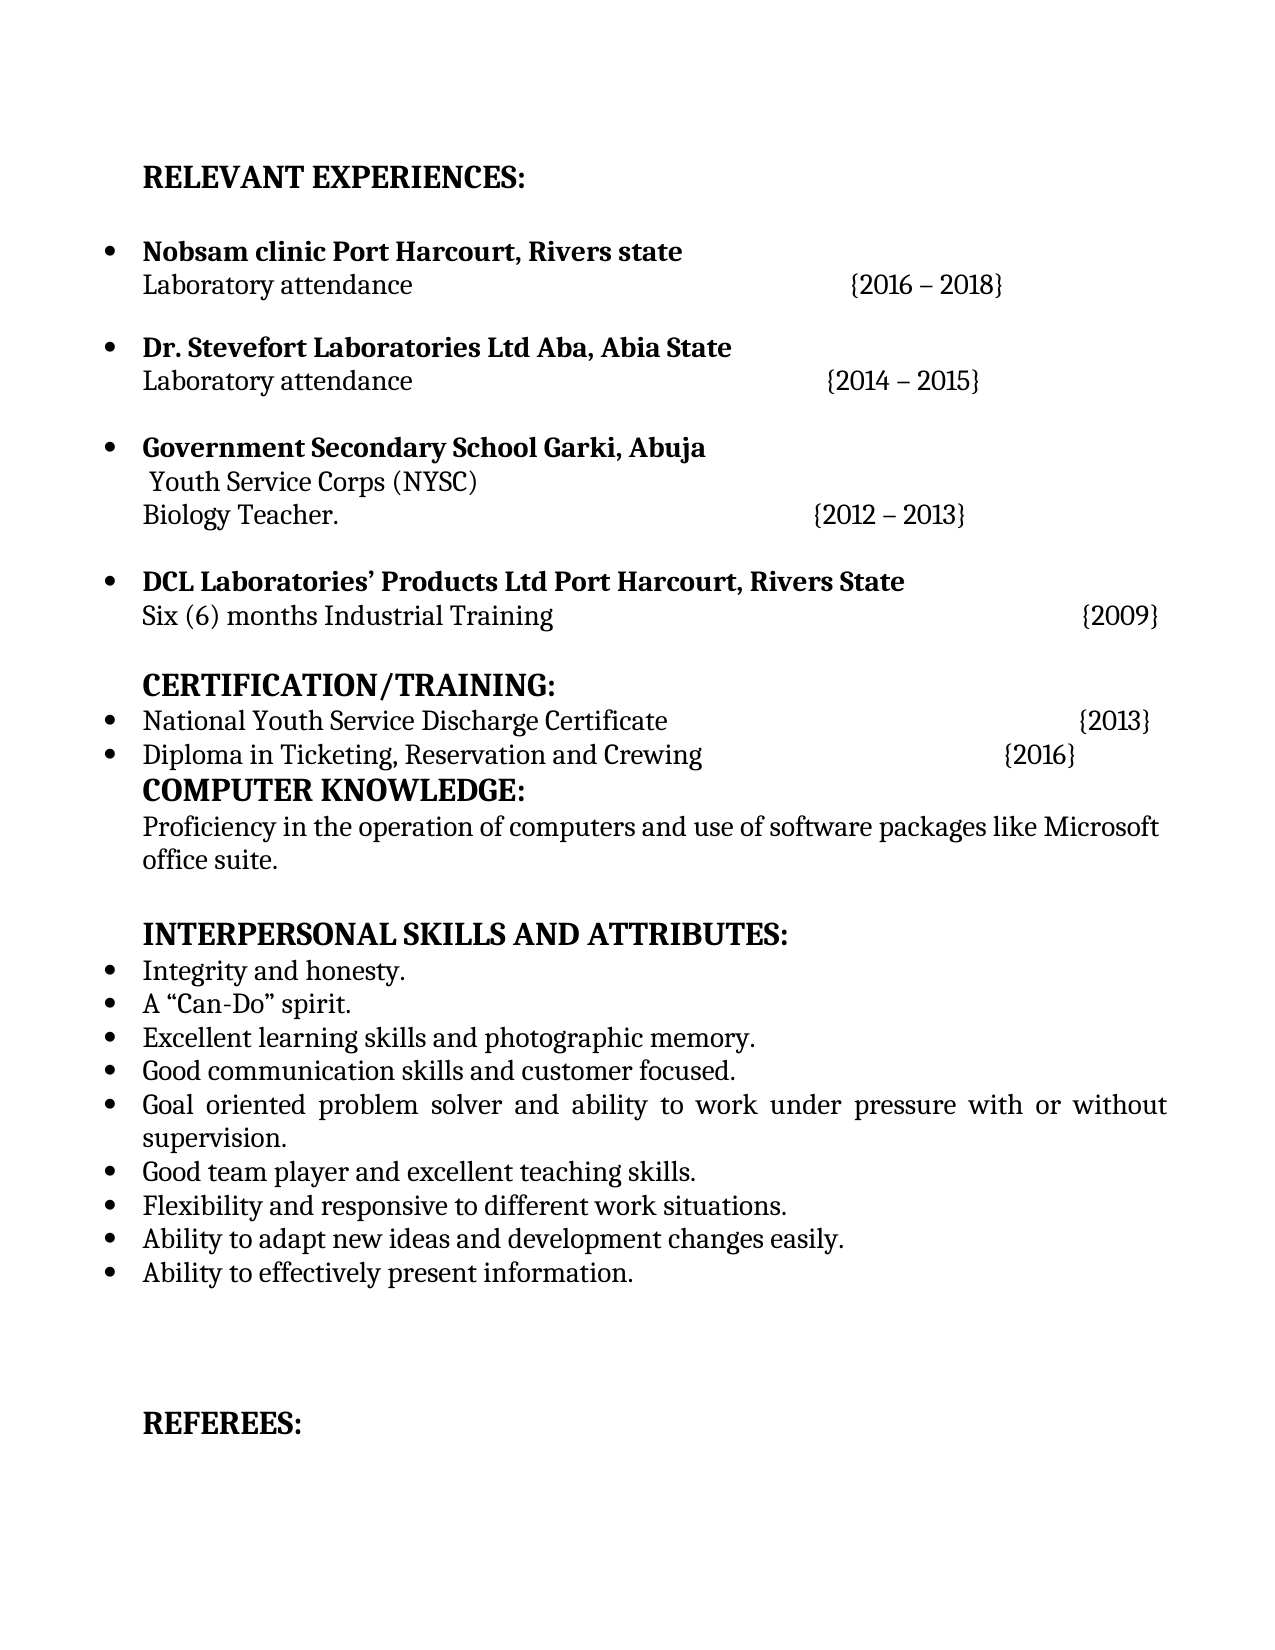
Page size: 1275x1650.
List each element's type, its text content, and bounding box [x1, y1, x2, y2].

text REFEREES: [142, 1404, 1170, 1443]
list A “Can-Do” spirit. [105, 987, 1170, 1021]
list Dr. Stevefort Laboratories Ltd Aba, Abia State [105, 331, 1170, 364]
list DCL Laboratories’ Products Ltd Port Harcourt, Rivers State [105, 566, 1170, 599]
list National Youth Service Discharge Certificate {2013} [105, 704, 1170, 738]
text Laboratory attendance {2016 – 2018} [142, 268, 1170, 302]
list Youth Service Corps (NYSC) [142, 465, 1170, 498]
list Integrity and honesty. [105, 954, 1170, 987]
text CERTIFICATION/TRAINING: [142, 666, 1170, 704]
text Biology Teacher. {2012 – 2013} [142, 498, 1170, 532]
text COMPUTER KNOWLEDGE: [142, 772, 1170, 810]
list Ability to effectively present information. [105, 1256, 1170, 1289]
list Laboratory attendance {2014 – 2015} [142, 364, 1170, 398]
list Excellent learning skills and photographic memory. [105, 1021, 1170, 1054]
text RELEVANT EXPERIENCES: [142, 158, 1170, 197]
list Diploma in Ticketing, Reservation and Crewing {2016} [105, 738, 1170, 772]
list Government Secondary School Garki, Abuja [105, 431, 1170, 465]
list Ability to adapt new ideas and development changes easily. [105, 1222, 1170, 1256]
text Proficiency in the operation of computers and use of software packages like Microsoft office suite. [142, 810, 1170, 877]
list Flexibility and responsive to different work situations. [105, 1189, 1170, 1222]
list Good team player and excellent teaching skills. [105, 1155, 1170, 1189]
list Goal oriented problem solver and ability to work under pressure with or without supervision. [105, 1088, 1170, 1155]
list Six (6) months Industrial Training {2009} [142, 599, 1170, 633]
list Good communication skills and customer focused. [105, 1054, 1170, 1088]
list Nobsam clinic Port Harcourt, Rivers state [105, 235, 1170, 268]
text INTERPERSONAL SKILLS AND ATTRIBUTES: [142, 916, 1170, 954]
